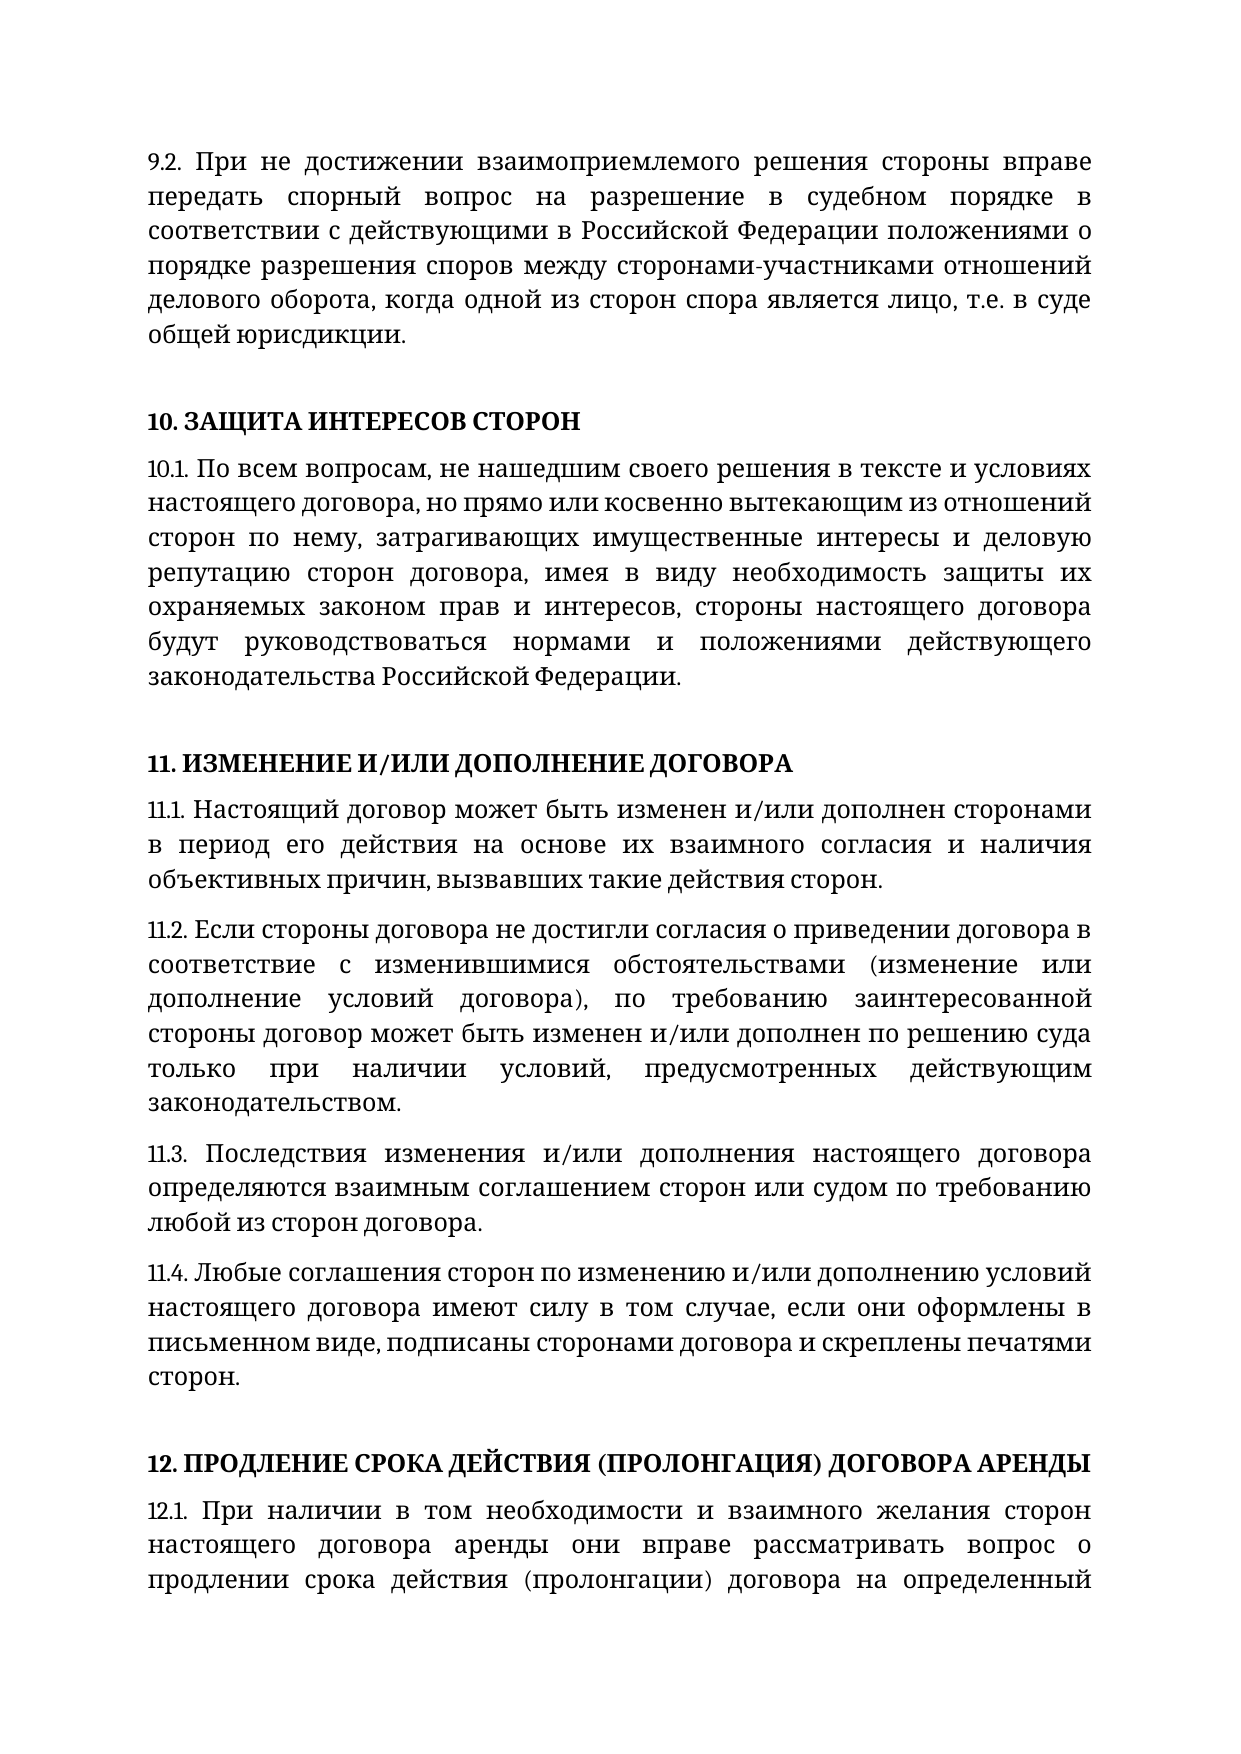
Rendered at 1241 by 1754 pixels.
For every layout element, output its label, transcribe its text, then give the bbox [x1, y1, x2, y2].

text 11.3. Последствия изменения и/или дополнения настоящего договора определяются взаимным соглашением сторон или судом по требованию любой из сторон договора. [148, 1139, 1092, 1238]
text 9.2. При не достижении взаимоприемлемого решения стороны вправе передать спорный вопрос на разрешение в судебном порядке в соответствии с действующими в Российской Федерации положениями о порядке разрешения споров между сторонами-участниками отношений делового оборота, когда одной из сторон спора является лицо, т.е. в суде общей юрисдикции. [148, 148, 1092, 350]
text 11.1. Настоящий договор может быть изменен и/или дополнен сторонами в период его действия на основе их взаимного согласия и наличия объективных причин, вызвавших такие действия сторон. [148, 796, 1092, 894]
text 12. ПРОДЛЕНИЕ СРОКА ДЕЙСТВИЯ (ПРОЛОНГАЦИЯ) ДОГОВОРА АРЕНДЫ [148, 1450, 1092, 1479]
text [148, 1497, 1092, 1595]
text 10. ЗАЩИТА ИНТЕРЕСОВ СТОРОН [148, 408, 1092, 437]
text 10.1. По всем вопросам, не нашедшим своего решения в тексте и условиях настоящего договора, но прямо или косвенно вытекающим из отношений сторон по нему, затрагивающих имущественные интересы и деловую репутацию сторон договора, имея в виду необходимость защиты их охраняемых законом прав и интересов, стороны настоящего договора будут руководствоваться нормами и положениями действующего законодательства Российской Федерации. [148, 454, 1092, 691]
text 11.2. Если стороны договора не достигли согласия о приведении договора в соответствие с изменившимися обстоятельствами (изменение или дополнение условий договора), по требованию заинтересованной стороны договор может быть изменен и/или дополнен по решению суда только при наличии условий, предусмотренных действующим законодательством. [148, 916, 1092, 1118]
text 11. ИЗМЕНЕНИЕ И/ИЛИ ДОПОЛНЕНИЕ ДОГОВОРА [148, 749, 1092, 778]
text 11.4. Любые соглашения сторон по изменению и/или дополнению условий настоящего договора имеют силу в том случае, если они оформлены в письменном виде, подписаны сторонами договора и скреплены печатями сторон. [148, 1259, 1092, 1392]
